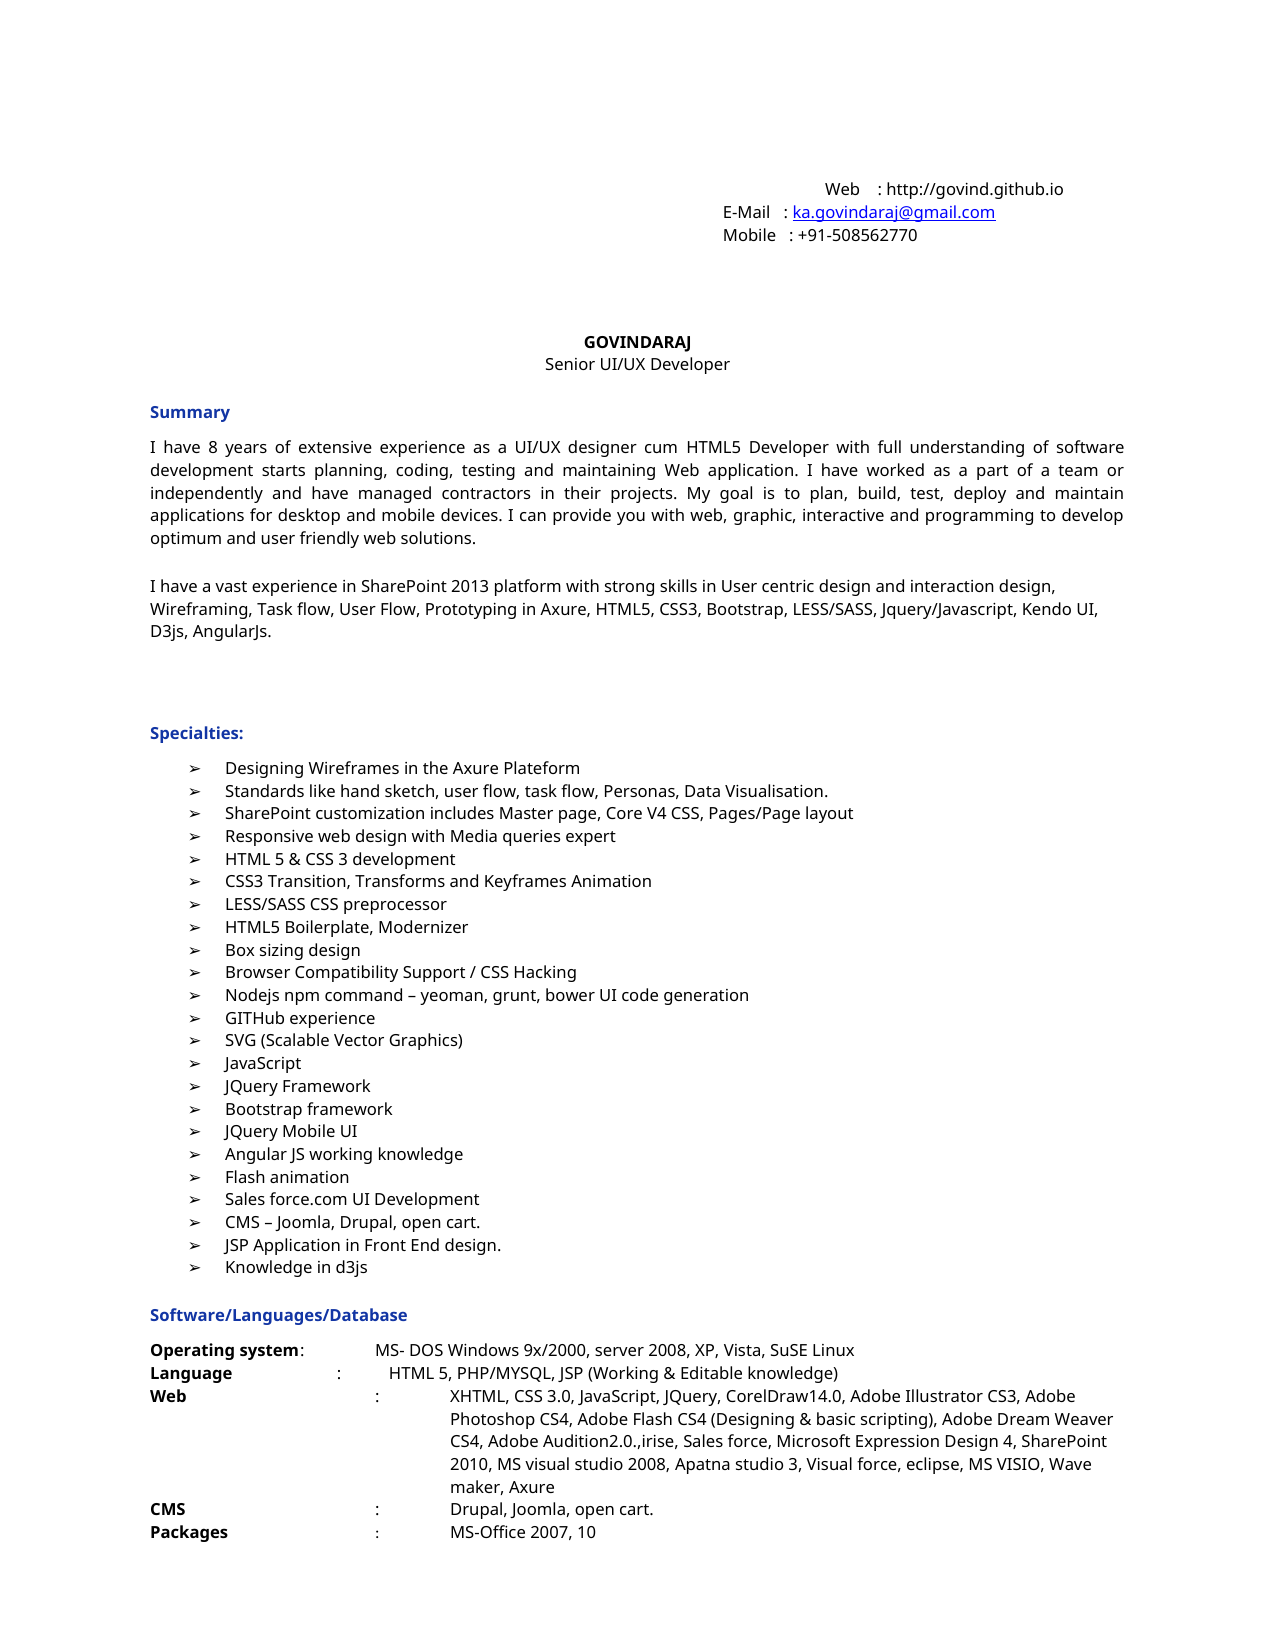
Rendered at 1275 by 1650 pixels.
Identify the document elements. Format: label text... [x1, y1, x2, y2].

text Senior UI/UX Developer [150, 353, 1125, 376]
list JavaScript [187, 1052, 1125, 1074]
text Operating system : MS- DOS Windows 9x/2000, server 2008, XP, Vista, SuSE Linux [150, 1339, 1125, 1362]
list Box sizing design [187, 938, 1125, 961]
text CMS : Drupal, Joomla, open cart. [150, 1498, 1125, 1521]
list Flash animation [187, 1165, 1125, 1188]
text Web : XHTML, CSS 3.0, JavaScript, JQuery, CorelDraw14.0, Adobe Illustrator CS3, Adobe Photoshop CS4, Adobe Flash CS4 (Designing & basic scripting), Adobe Dream Weaver CS4, Adobe Audition2.0.,irise, Sales force, Microsoft Expression Design 4, SharePoint 2010, MS visual studio 2008, Apatna studio 3, Visual force, eclipse, MS VISIO, Wave maker, Axure [150, 1384, 1125, 1498]
list Nodejs npm command – yeoman, grunt, bower UI code generation [187, 983, 1125, 1006]
list JQuery Framework [187, 1074, 1125, 1097]
list Browser Compatibility Support / CSS Hacking [187, 961, 1125, 983]
text Web : http://govind.github.io [675, 150, 1125, 201]
text Mobile : +91-508562770 [675, 223, 1125, 246]
list CMS – Joomla, Drupal, open cart. [187, 1211, 1125, 1233]
list Bootstrap framework [187, 1097, 1125, 1120]
subtitle Specialties: [150, 721, 1125, 744]
list JSP Application in Front End design. [187, 1233, 1125, 1256]
text Packages : MS-Office 2007, 10 [150, 1521, 1125, 1543]
list JQuery Mobile UI [187, 1120, 1125, 1142]
list Designing Wireframes in the Axure Plateform [187, 756, 1125, 779]
text I have 8 years of extensive experience as a UI/UX designer cum HTML5 Developer with full understanding of software development starts planning, coding, testing and maintaining Web application. I have worked as a part of a team or independently and have managed contractors in their projects. My goal is to plan, build, test, deploy and maintain applications for desktop and mobile devices. I can provide you with web, graphic, interactive and programming to develop optimum and user friendly web solutions. [150, 436, 1125, 549]
list SharePoint customization includes Master page, Core V4 CSS, Pages/Page layout [187, 802, 1125, 824]
text E-Mail : ka.govindaraj@gmail.com [675, 201, 1125, 223]
list Angular JS working knowledge [187, 1142, 1125, 1165]
list HTML5 Boilerplate, Modernizer [187, 915, 1125, 938]
list LESS/SASS CSS preprocessor [187, 893, 1125, 915]
subtitle Summary [150, 401, 1125, 423]
list HTML 5 & CSS 3 development [187, 847, 1125, 870]
list Standards like hand sketch, user flow, task flow, Personas, Data Visualisation. [187, 779, 1125, 802]
list SVG (Scalable Vector Graphics) [187, 1029, 1125, 1052]
list Sales force.com UI Development [187, 1188, 1125, 1211]
subtitle Software/Languages/Database [150, 1304, 1125, 1326]
list GITHub experience [187, 1006, 1125, 1029]
subtitle I have a vast experience in SharePoint 2013 platform with strong skills in User centric design and interaction design, Wireframing, Task flow, User Flow, Prototyping in Axure, HTML5, CSS3, Bootstrap, LESS/SASS, Jquery/Javascript, Kendo UI, D3js, AngularJs. [150, 574, 1125, 642]
text GOVINDARAJ [150, 330, 1125, 353]
list CSS3 Transition, Transforms and Keyframes Animation [187, 870, 1125, 893]
list Knowledge in d3js [187, 1256, 1125, 1279]
text Language : HTML 5, PHP/MYSQL, JSP (Working & Editable knowledge) [150, 1362, 1125, 1384]
list Responsive web design with Media queries expert [187, 824, 1125, 847]
